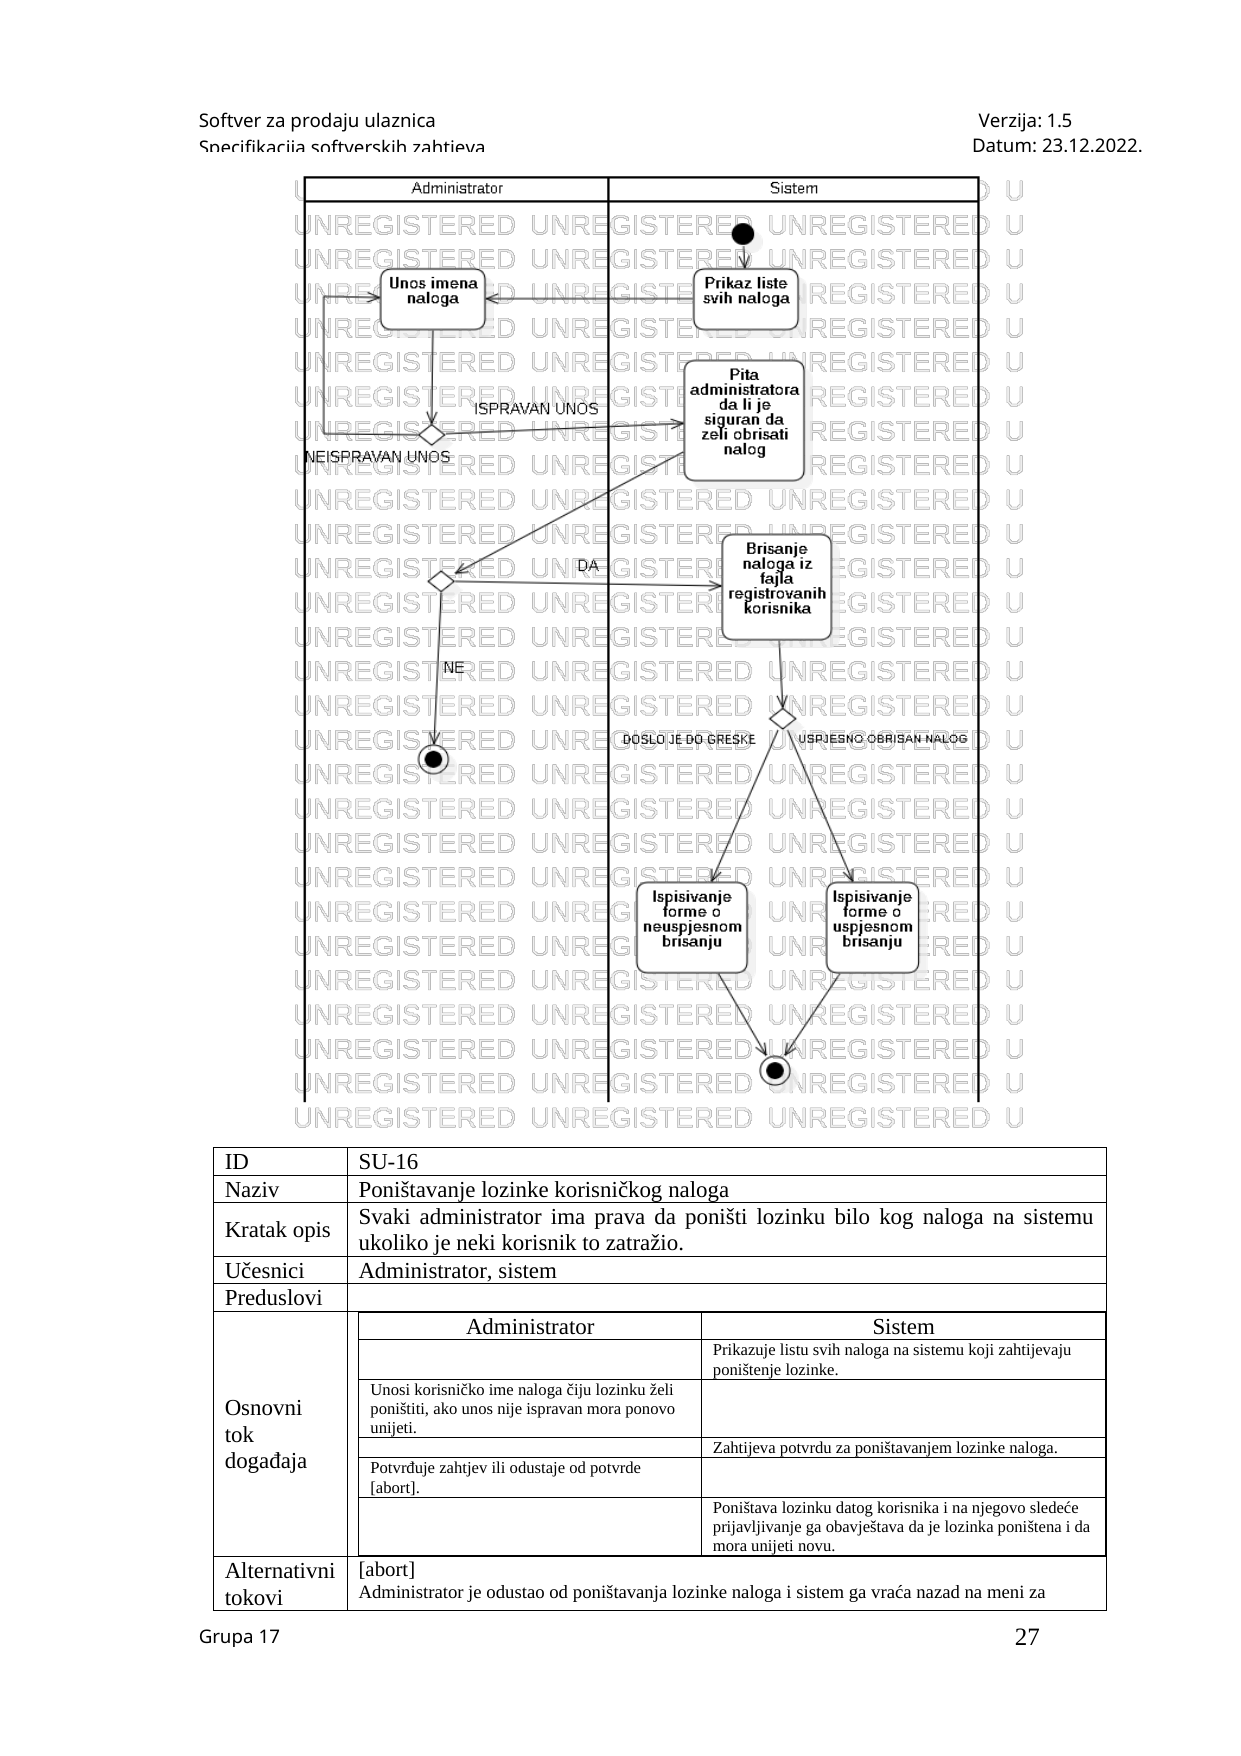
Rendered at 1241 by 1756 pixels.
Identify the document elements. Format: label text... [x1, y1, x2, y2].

table_cell [359, 1458, 701, 1497]
table_cell Učesnici [214, 1257, 347, 1283]
table_cell Kratak opis [214, 1203, 347, 1256]
table_cell [702, 1380, 1105, 1437]
table_cell [348, 1312, 358, 1556]
table_cell Alternativni tokovi [214, 1557, 347, 1610]
table_cell [702, 1498, 1105, 1555]
table_cell [359, 1313, 701, 1339]
table_cell Poništavanje lozinke korisničkog naloga [348, 1176, 1106, 1202]
picture [293, 166, 1026, 1147]
table_header ID [214, 1148, 347, 1175]
table_cell [359, 1380, 701, 1437]
table_cell Administrator, sistem [348, 1257, 1106, 1283]
table_cell Preduslovi [214, 1284, 347, 1311]
table_cell [abort] Administrator je odustao od poništavanja lozinke naloga i sistem ga vraća nazad na meni za upravljanje nalozima. [348, 1557, 1106, 1610]
table_cell [702, 1313, 1105, 1339]
table_cell [359, 1438, 701, 1457]
table_cell [702, 1458, 1105, 1497]
table_cell [348, 1284, 1106, 1311]
table_cell Osnovni tok događaja [214, 1312, 347, 1556]
table_cell Naziv [214, 1176, 347, 1202]
table_cell [359, 1498, 701, 1555]
table_cell [359, 1340, 701, 1379]
table_cell [702, 1438, 1105, 1457]
table_header SU-16 [348, 1148, 1106, 1175]
table_cell [702, 1340, 1105, 1379]
table_cell Svaki administrator ima prava da poništi lozinku bilo kog naloga na sistemu ukoliko je neki korisnik to zatražio. [348, 1203, 1106, 1256]
